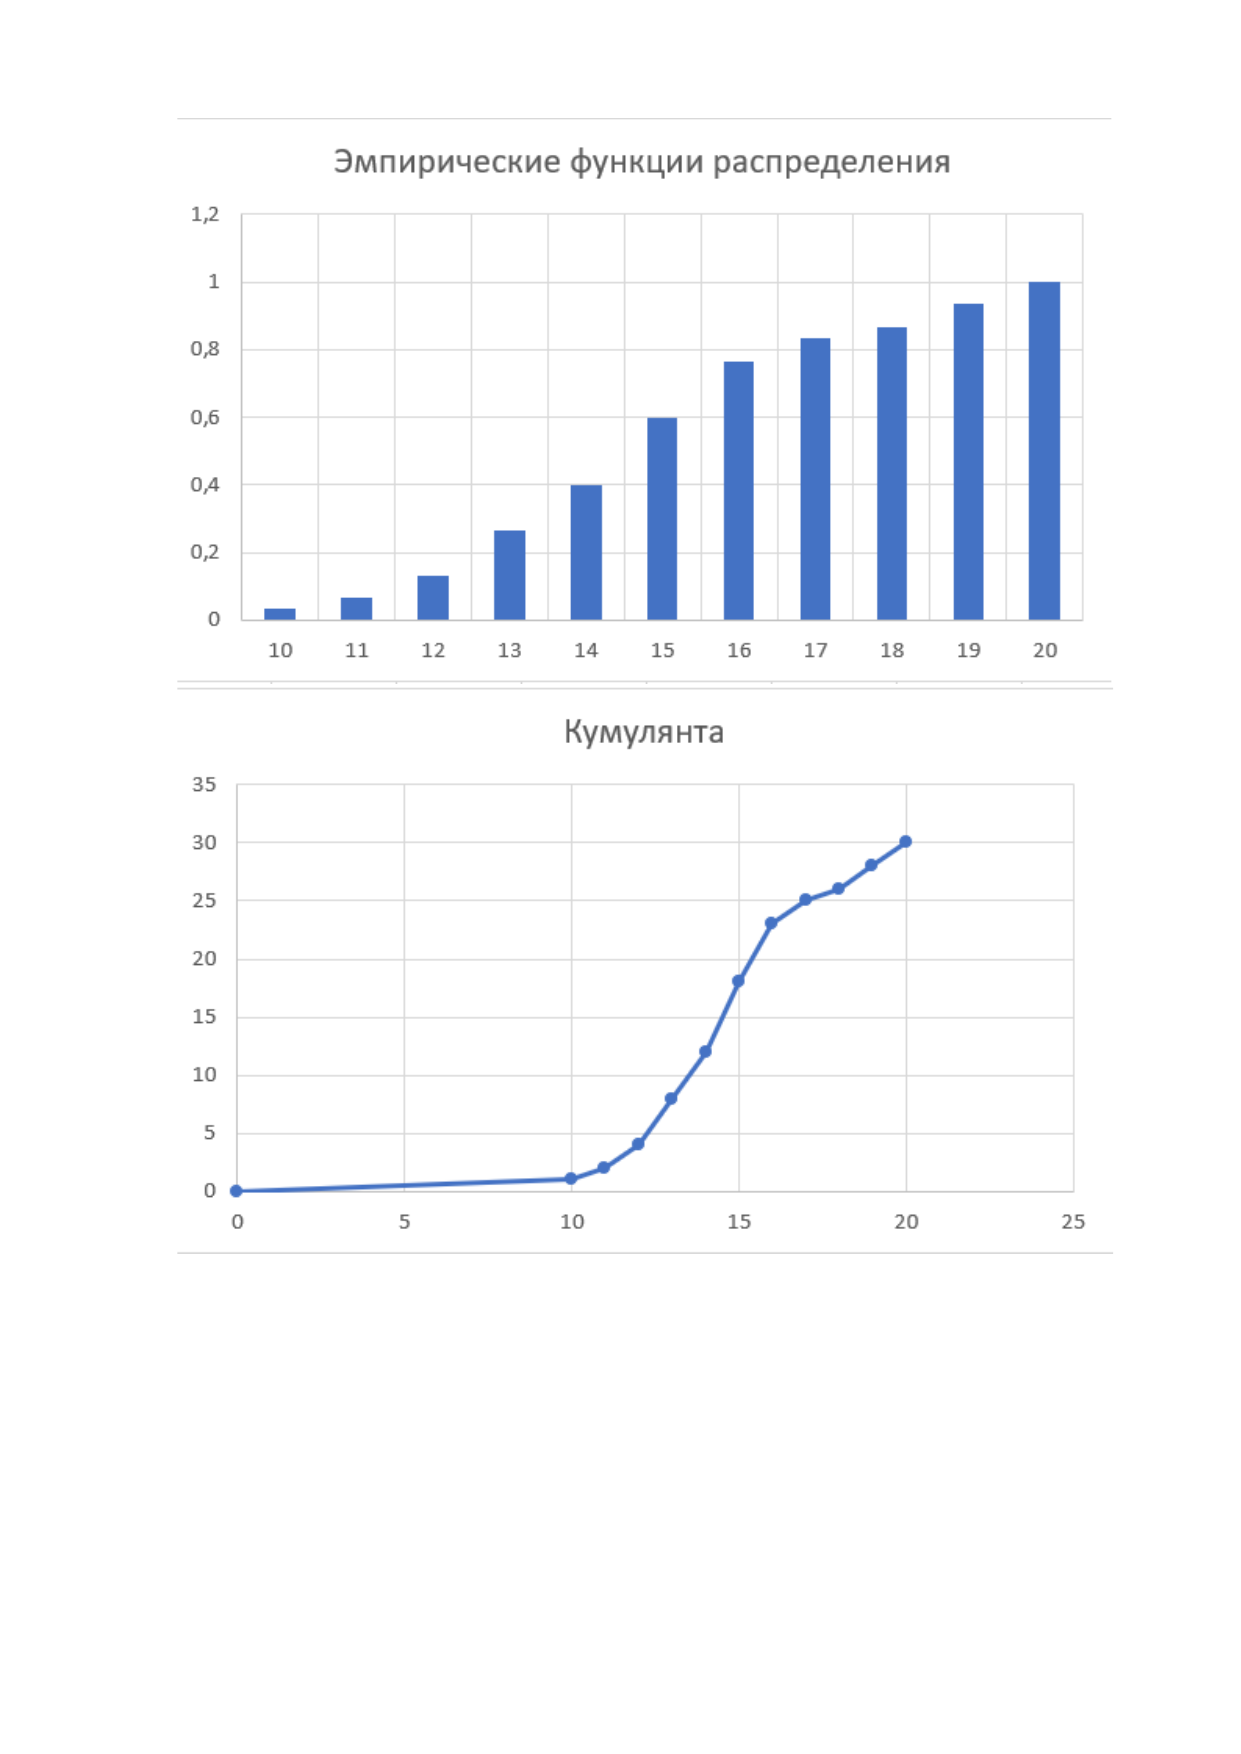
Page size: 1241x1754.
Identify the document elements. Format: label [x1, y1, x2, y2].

picture [177, 118, 1112, 684]
picture [177, 686, 1114, 1254]
